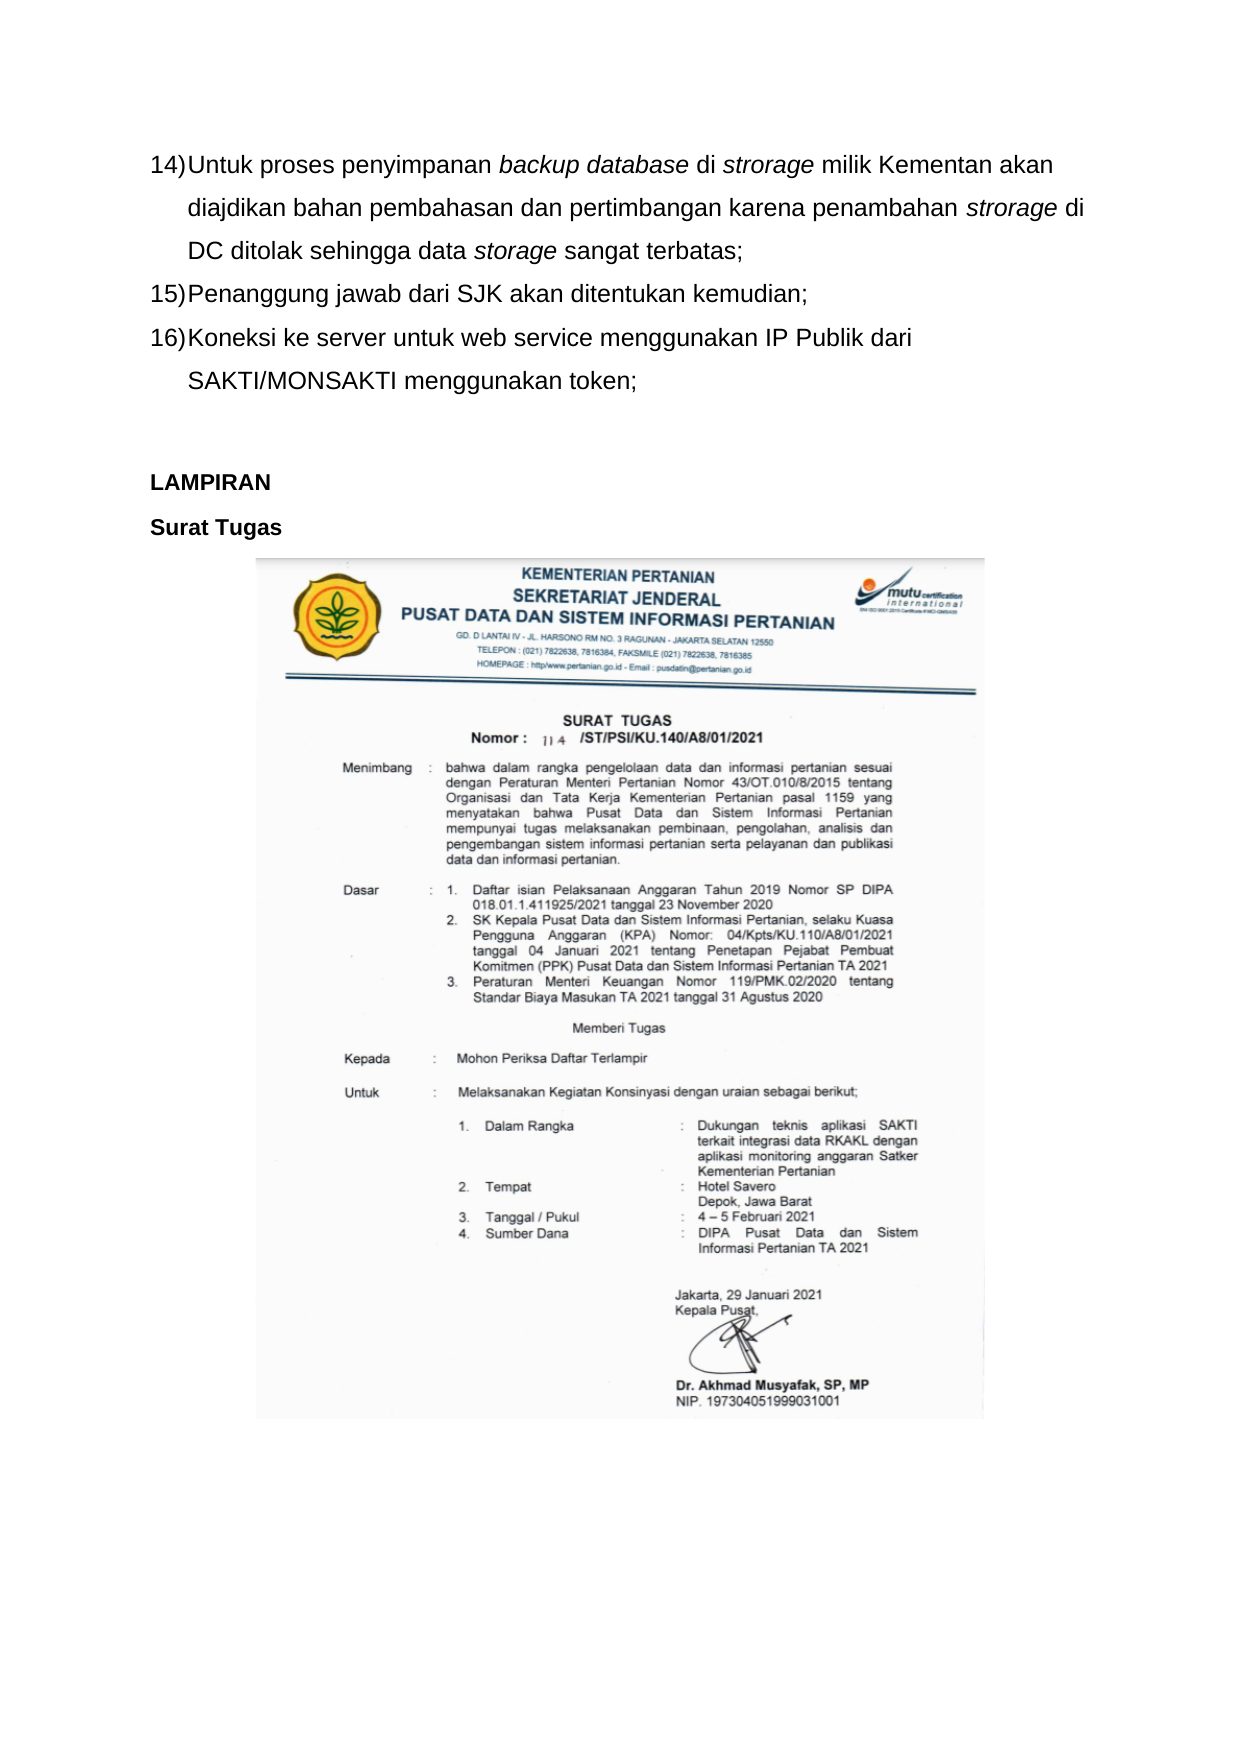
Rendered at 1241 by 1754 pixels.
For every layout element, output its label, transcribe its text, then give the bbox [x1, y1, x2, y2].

picture [255, 558, 985, 1419]
text Surat Tugas [150, 514, 1090, 540]
list Penanggung jawab dari SJK akan ditentukan kemudian; [150, 279, 1090, 308]
list Untuk proses penyimpanan backup database di strorage milik Kementan akan diajdikan bahan pembahasan dan pertimbangan karena penambahan strorage di DC ditolak sehingga data storage sangat terbatas; [150, 150, 1090, 265]
text LAMPIRAN [150, 468, 1090, 495]
list Koneksi ke server untuk web service menggunakan IP Publik dari SAKTI/MONSAKTI menggunakan token; [150, 322, 1090, 394]
